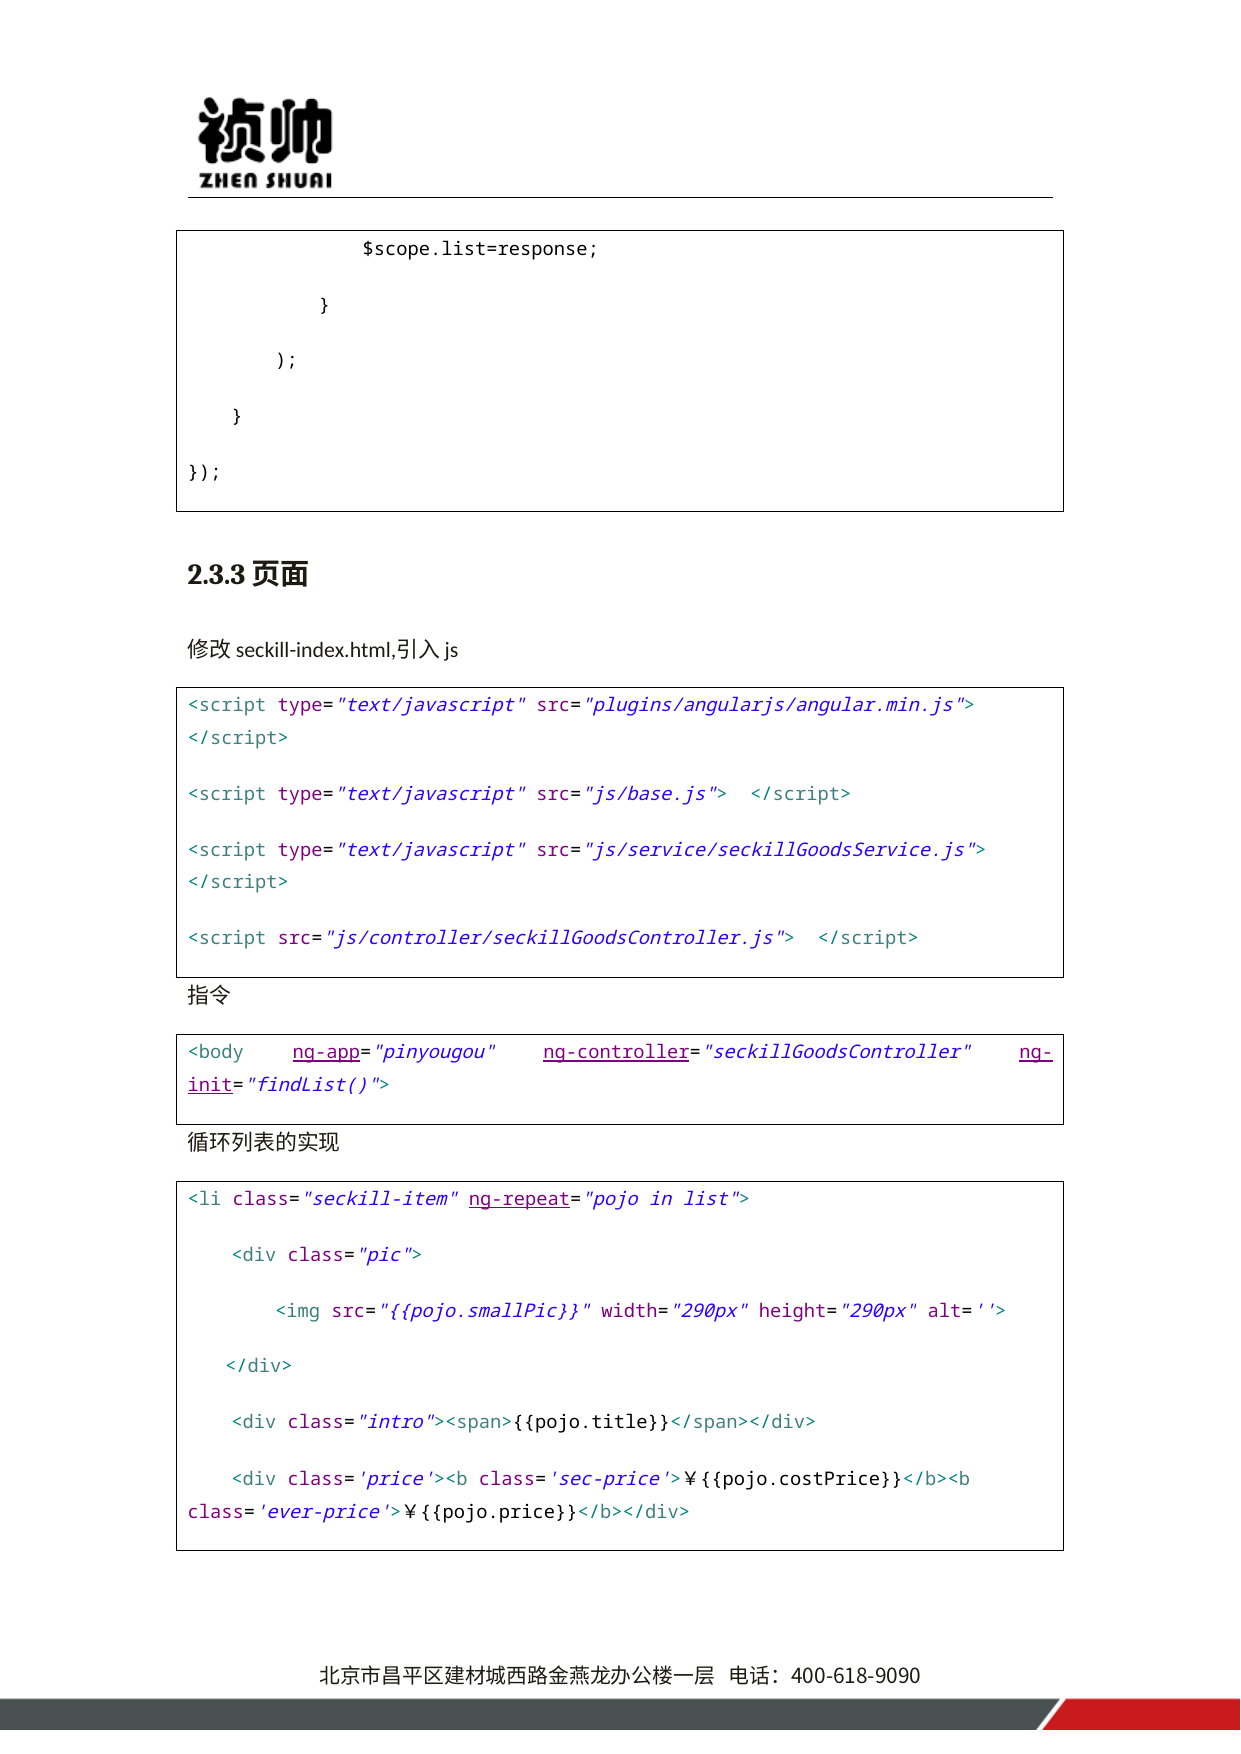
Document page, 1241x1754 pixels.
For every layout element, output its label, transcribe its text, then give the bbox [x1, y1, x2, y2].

table_header <script type="text/javascript" src="plugins/angularjs/angular.min.js"> </script> <script type="text/javascript" src="js/base.js"> </script> <script type="text/javascript" src="js/service/seckillGoodsService.js"> </script> <script src="js/controller/seckillGoodsController.js"> </script> [177, 688, 1063, 977]
text 修改seckill-index.html,引入js [187, 631, 1053, 664]
text 指令 [187, 978, 1053, 1011]
picture [187, 88, 341, 195]
subtitle 2.3.3页面 [187, 539, 1053, 604]
text 循环列表的实现 [187, 1125, 1053, 1157]
table_header <body ng-app="pinyougou" ng-controller="seckillGoodsController" ng-init="findList()"> [177, 1035, 1063, 1123]
picture [0, 1639, 1241, 1730]
